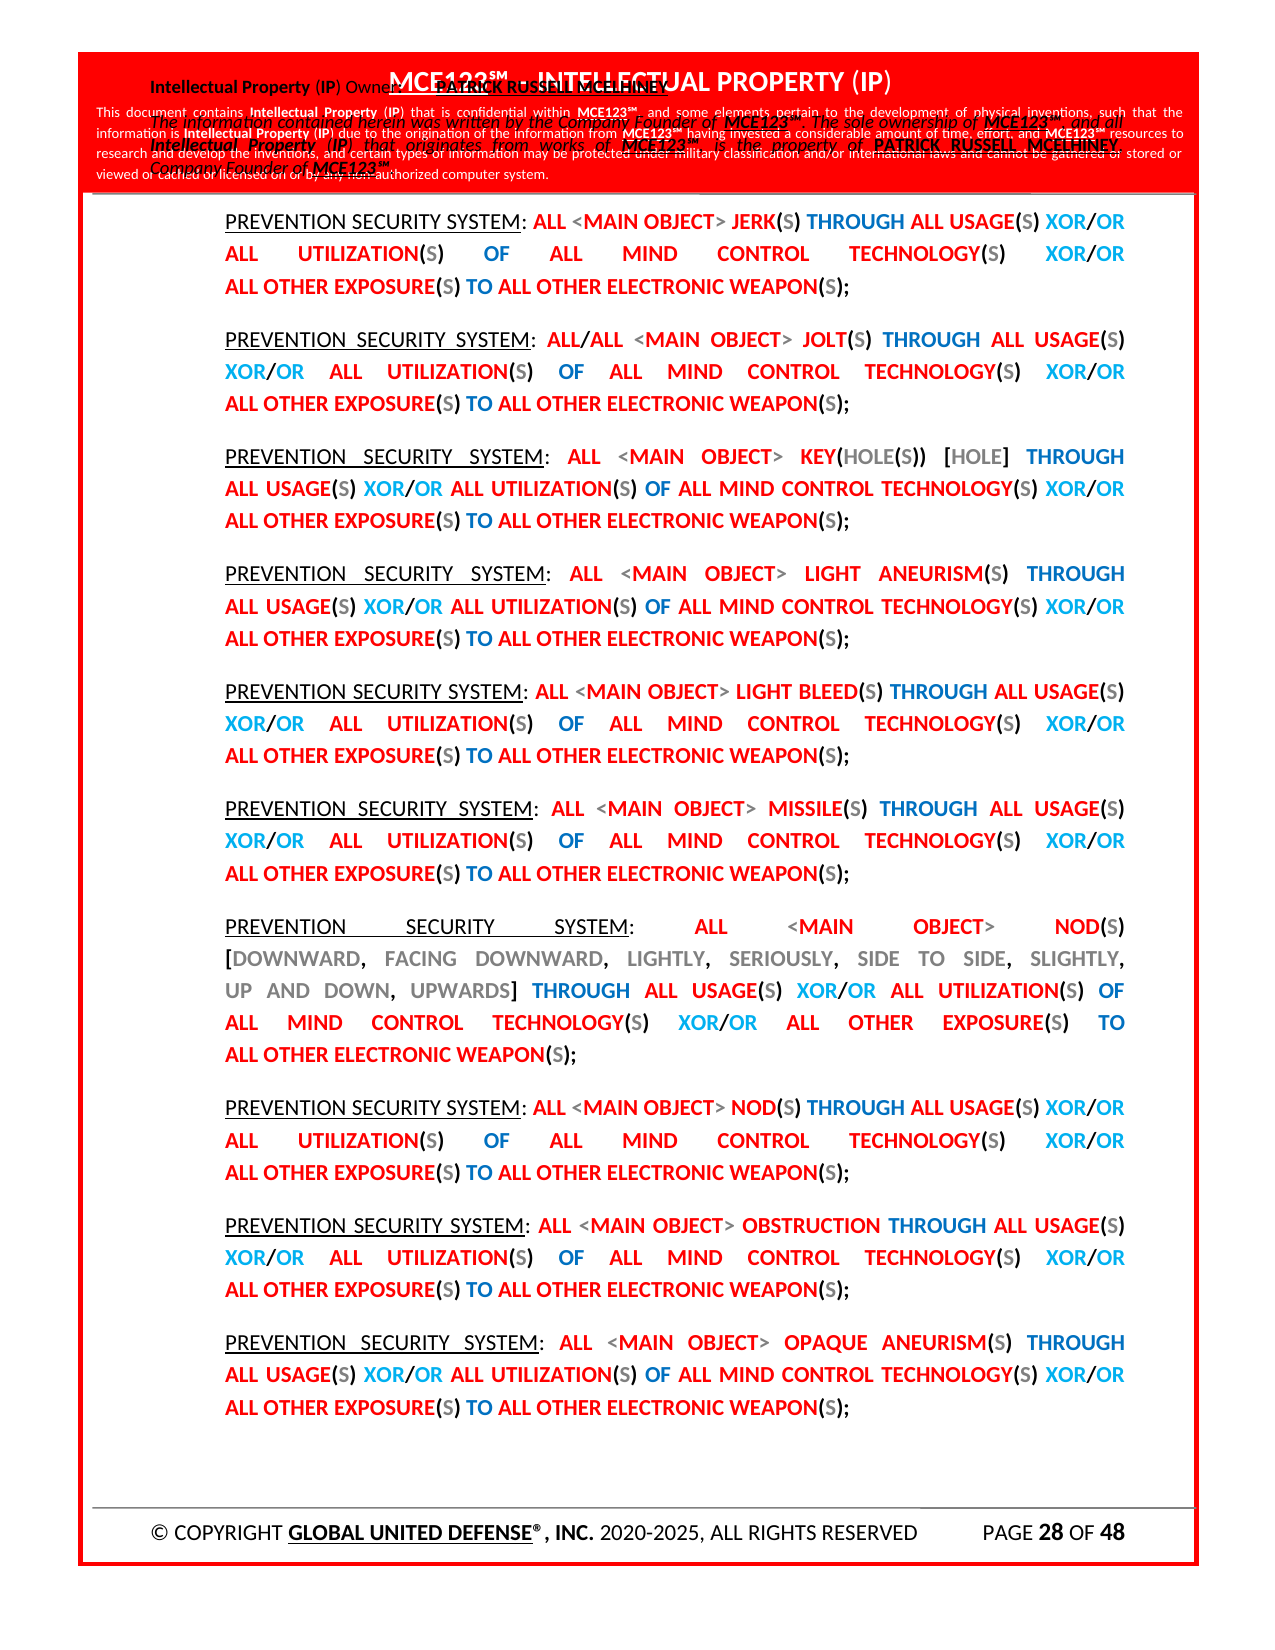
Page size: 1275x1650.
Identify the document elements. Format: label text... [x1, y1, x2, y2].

text PREVENTION SECURITY SYSTEM: ALL <MAIN OBJECT> NOD(S) [DOWNWARD, FACING DOWNWARD, LIGHTLY, SERIOUSLY, SIDE TO SIDE, SLIGHTLY, UP AND DOWN, UPWARDS] THROUGH ALL USAGE(S) XOR/OR ALL UTILIZATION(S) OF ALL MIND CONTROL TECHNOLOGY(S) XOR/OR ALL OTHER EXPOSURE(S) TO ALL OTHER ELECTRONIC WEAPON(S); [225, 912, 1125, 1068]
text PREVENTION SECURITY SYSTEM: ALL <MAIN OBJECT> MISSILE(S) THROUGH ALL USAGE(S) XOR/OR ALL UTILIZATION(S) OF ALL MIND CONTROL TECHNOLOGY(S) XOR/OR ALL OTHER EXPOSURE(S) TO ALL OTHER ELECTRONIC WEAPON(S); [225, 794, 1125, 887]
text PREVENTION SECURITY SYSTEM: ALL <MAIN OBJECT> JERK(S) THROUGH ALL USAGE(S) XOR/OR ALL UTILIZATION(S) OF ALL MIND CONTROL TECHNOLOGY(S) XOR/OR ALL OTHER EXPOSURE(S) TO ALL OTHER ELECTRONIC WEAPON(S); [225, 207, 1125, 300]
text PREVENTION SECURITY SYSTEM: ALL <MAIN OBJECT> NOD(S) THROUGH ALL USAGE(S) XOR/OR ALL UTILIZATION(S) OF ALL MIND CONTROL TECHNOLOGY(S) XOR/OR ALL OTHER EXPOSURE(S) TO ALL OTHER ELECTRONIC WEAPON(S); [225, 1093, 1125, 1186]
text PREVENTION SECURITY SYSTEM: ALL <MAIN OBJECT> LIGHT ANEURISM(S) THROUGH ALL USAGE(S) XOR/OR ALL UTILIZATION(S) OF ALL MIND CONTROL TECHNOLOGY(S) XOR/OR ALL OTHER EXPOSURE(S) TO ALL OTHER ELECTRONIC WEAPON(S); [225, 559, 1125, 652]
text PREVENTION SECURITY SYSTEM: ALL <MAIN OBJECT> OPAQUE ANEURISM(S) THROUGH ALL USAGE(S) XOR/OR ALL UTILIZATION(S) OF ALL MIND CONTROL TECHNOLOGY(S) XOR/OR ALL OTHER EXPOSURE(S) TO ALL OTHER ELECTRONIC WEAPON(S); [225, 1328, 1125, 1421]
text PREVENTION SECURITY SYSTEM: ALL/ALL <MAIN OBJECT> JOLT(S) THROUGH ALL USAGE(S) XOR/OR ALL UTILIZATION(S) OF ALL MIND CONTROL TECHNOLOGY(S) XOR/OR ALL OTHER EXPOSURE(S) TO ALL OTHER ELECTRONIC WEAPON(S); [225, 325, 1125, 417]
text PREVENTION SECURITY SYSTEM: ALL <MAIN OBJECT> LIGHT BLEED(S) THROUGH ALL USAGE(S) XOR/OR ALL UTILIZATION(S) OF ALL MIND CONTROL TECHNOLOGY(S) XOR/OR ALL OTHER EXPOSURE(S) TO ALL OTHER ELECTRONIC WEAPON(S); [225, 677, 1125, 769]
text PREVENTION SECURITY SYSTEM: ALL <MAIN OBJECT> KEY(HOLE(S)) [HOLE] THROUGH ALL USAGE(S) XOR/OR ALL UTILIZATION(S) OF ALL MIND CONTROL TECHNOLOGY(S) XOR/OR ALL OTHER EXPOSURE(S) TO ALL OTHER ELECTRONIC WEAPON(S); [225, 442, 1125, 534]
text PREVENTION SECURITY SYSTEM: ALL <MAIN OBJECT> OBSTRUCTION THROUGH ALL USAGE(S) XOR/OR ALL UTILIZATION(S) OF ALL MIND CONTROL TECHNOLOGY(S) XOR/OR ALL OTHER EXPOSURE(S) TO ALL OTHER ELECTRONIC WEAPON(S); [225, 1211, 1125, 1303]
